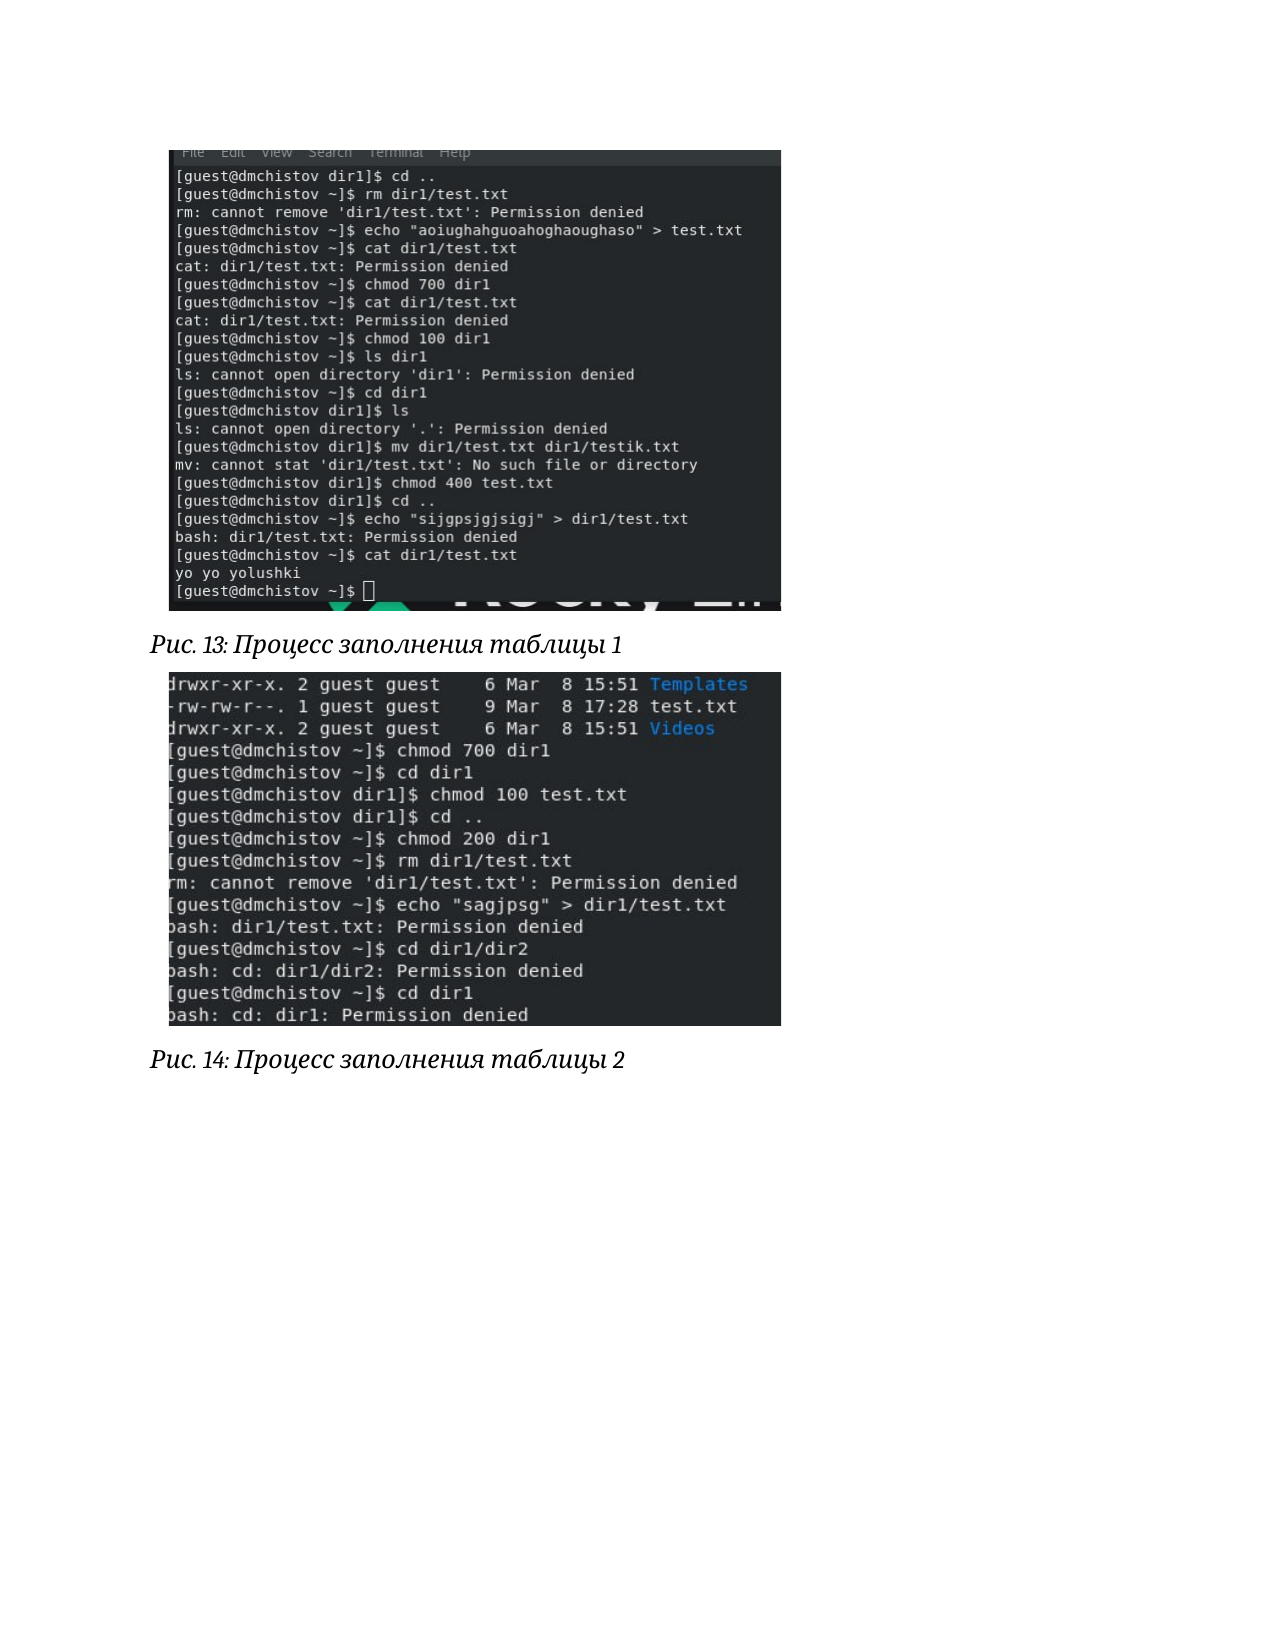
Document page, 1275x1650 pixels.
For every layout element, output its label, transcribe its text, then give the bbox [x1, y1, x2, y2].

picture [168, 672, 782, 1026]
picture [168, 150, 782, 611]
text Рис. 13: Процесс заполнения таблицы 1 [150, 631, 1125, 660]
text Рис. 14: Процесс заполнения таблицы 2 [150, 1046, 1125, 1075]
